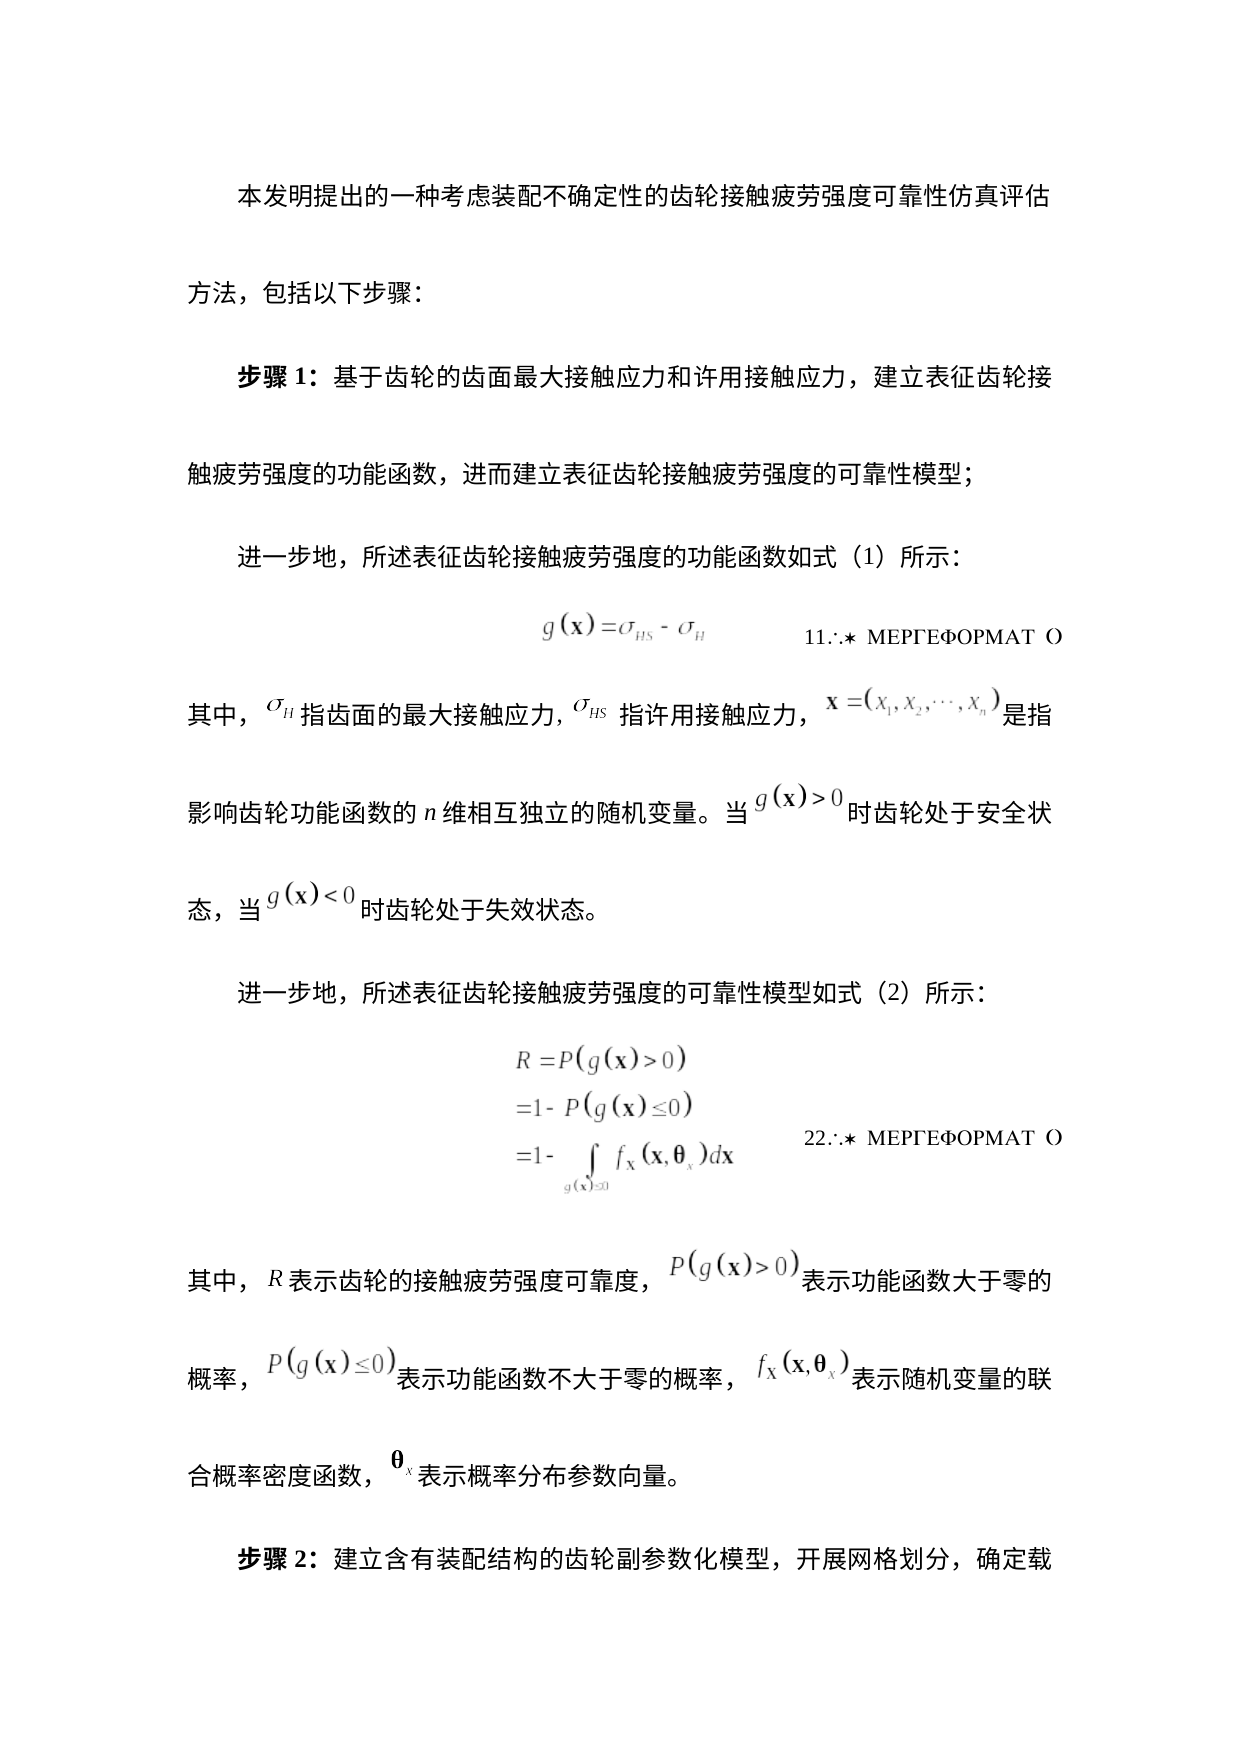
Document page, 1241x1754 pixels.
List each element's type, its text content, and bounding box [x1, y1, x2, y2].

text 步骤1：基于齿轮的齿面最大接触应力和许用接触应力，建立表征齿轮接触疲劳强度的功能函数，进而建立表征齿轮接触疲劳强度的可靠性模型； [187, 343, 1053, 505]
text 进一步地，所述表征齿轮接触疲劳强度的功能函数如式（1）所示： [187, 523, 1053, 588]
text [187, 1526, 1053, 1591]
text 其中， 指齿面的最大接触应力, 指许用接触应力，是指影响齿轮功能函数的n维相互独立的随机变量。当时齿轮处于安全状态，当时齿轮处于失效状态。 [187, 681, 1053, 941]
text 进一步地，所述表征齿轮接触疲劳强度的可靠性模型如式（2）所示： [187, 959, 1053, 1024]
text 本发明提出的一种考虑装配不确定性的齿轮接触疲劳强度可靠性仿真评估方法，包括以下步骤： [187, 162, 1053, 324]
text 其中，表示齿轮的接触疲劳强度可靠度，表示功能函数大于零的概率，表示功能函数不大于零的概率，表示随机变量的联合概率密度函数，表示概率分布参数向量。 [187, 1247, 1053, 1507]
